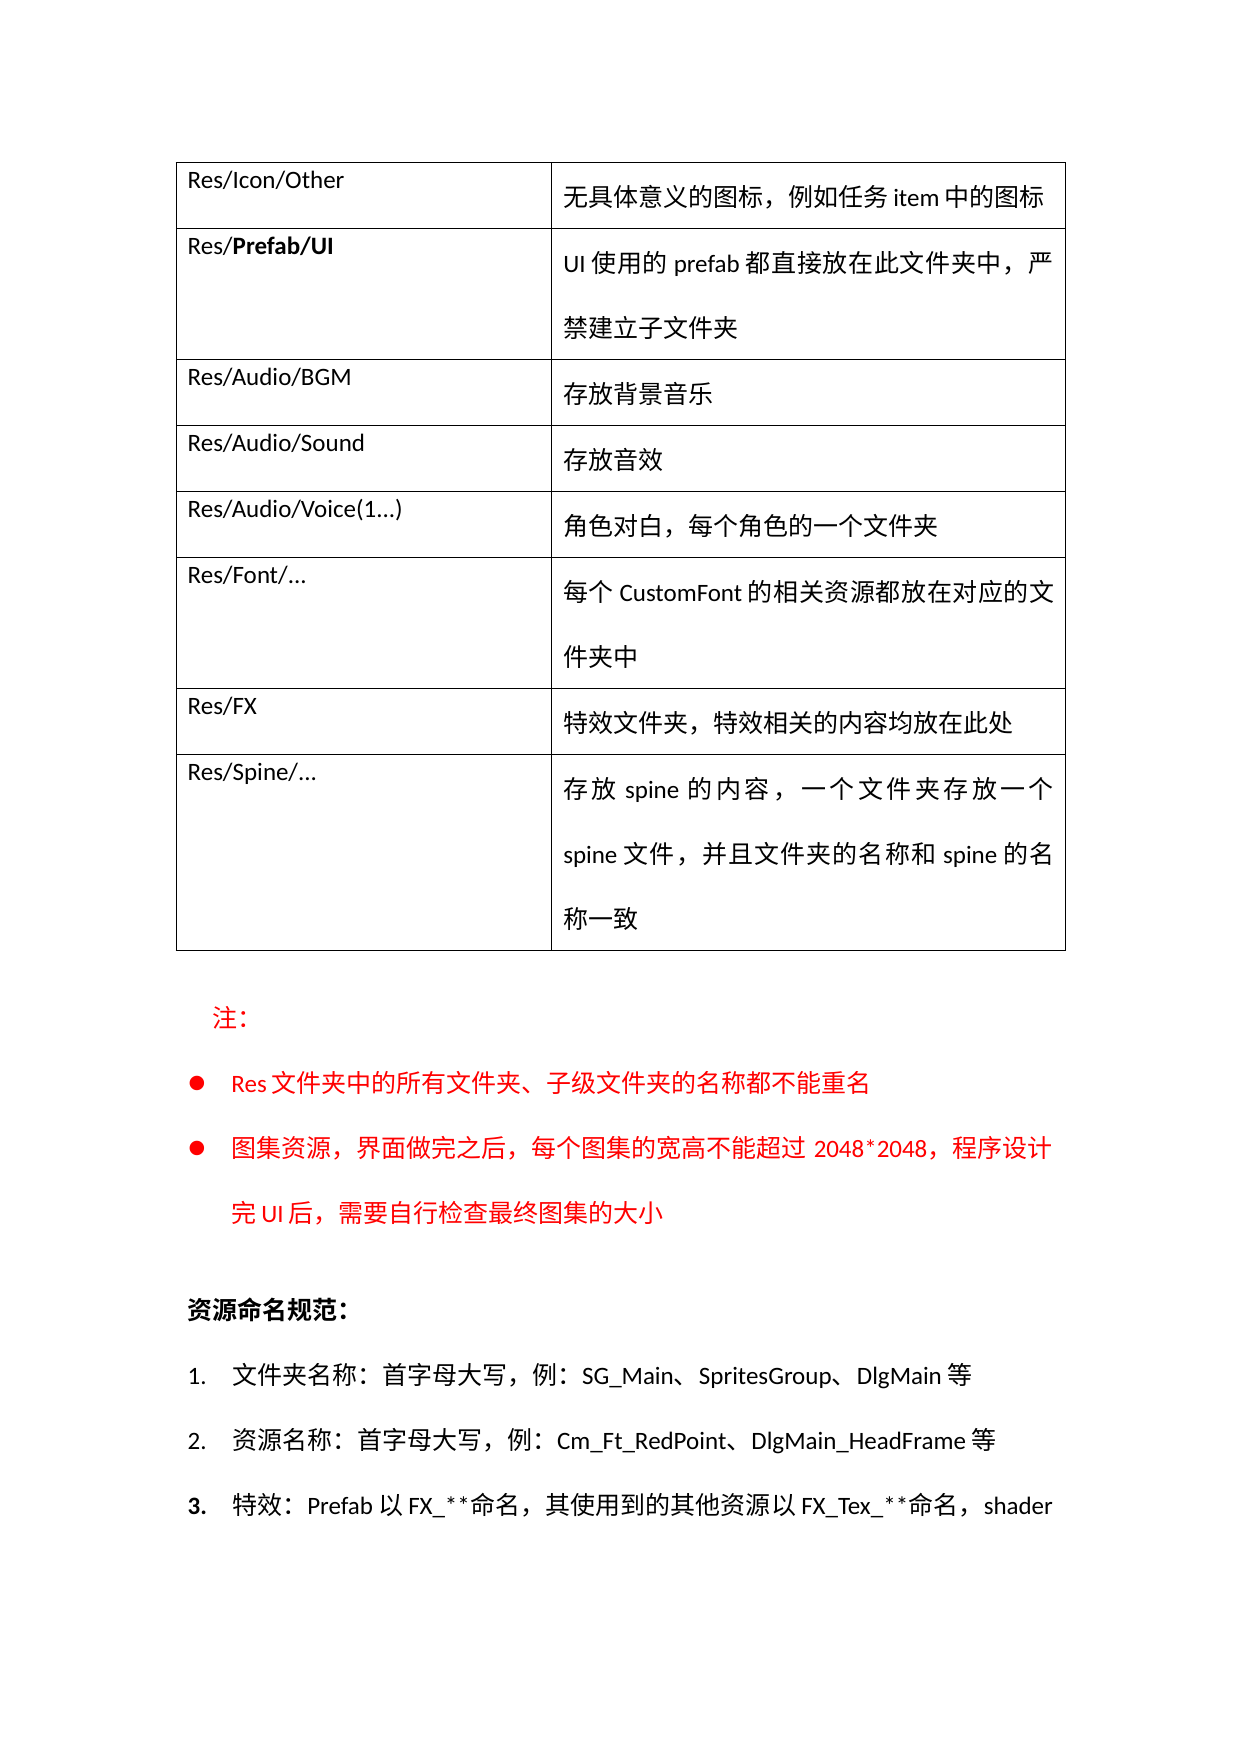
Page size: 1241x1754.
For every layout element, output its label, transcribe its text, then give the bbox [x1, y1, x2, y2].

table_cell Res/Spine/... [177, 755, 551, 950]
table_cell 角色对白，每个角色的一个文件夹 [552, 492, 1065, 557]
table_cell 特效文件夹，特效相关的内容均放在此处 [552, 689, 1065, 754]
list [187, 1471, 1053, 1536]
text 资源命名规范： [187, 1276, 1053, 1341]
table_cell UI使用的prefab都直接放在此文件夹中，严禁建立子文件夹 [552, 229, 1065, 359]
table_cell Res/Audio/Sound [177, 426, 551, 491]
table_cell 每个CustomFont的相关资源都放在对应的文件夹中 [552, 558, 1065, 688]
table_cell Res/Prefab/UI [177, 229, 551, 359]
text 注： [187, 984, 1053, 1049]
table_cell Res/Icon/Other [177, 163, 551, 228]
table_cell Res/Font/... [177, 558, 551, 688]
list 图集资源，界面做完之后，每个图集的宽高不能超过2048*2048，程序设计完UI后，需要自行检查最终图集的大小 [187, 1114, 1053, 1244]
table_cell Res/Audio/BGM [177, 360, 551, 425]
list 文件夹名称：首字母大写，例：SG_Main、SpritesGroup、DlgMain等 [187, 1341, 1053, 1406]
table_cell 存放spine的内容，一个文件夹存放一个spine文件，并且文件夹的名称和spine的名称一致 [552, 755, 1065, 950]
table_cell 存放音效 [552, 426, 1065, 491]
list 资源名称：首字母大写，例：Cm_Ft_RedPoint、DlgMain_HeadFrame等 [187, 1406, 1053, 1471]
list Res文件夹中的所有文件夹、子级文件夹的名称都不能重名 [187, 1049, 1053, 1114]
table_cell 存放背景音乐 [552, 360, 1065, 425]
table_cell 无具体意义的图标，例如任务item中的图标 [552, 163, 1065, 228]
table_cell Res/FX [177, 689, 551, 754]
table_cell Res/Audio/Voice(1...) [177, 492, 551, 557]
